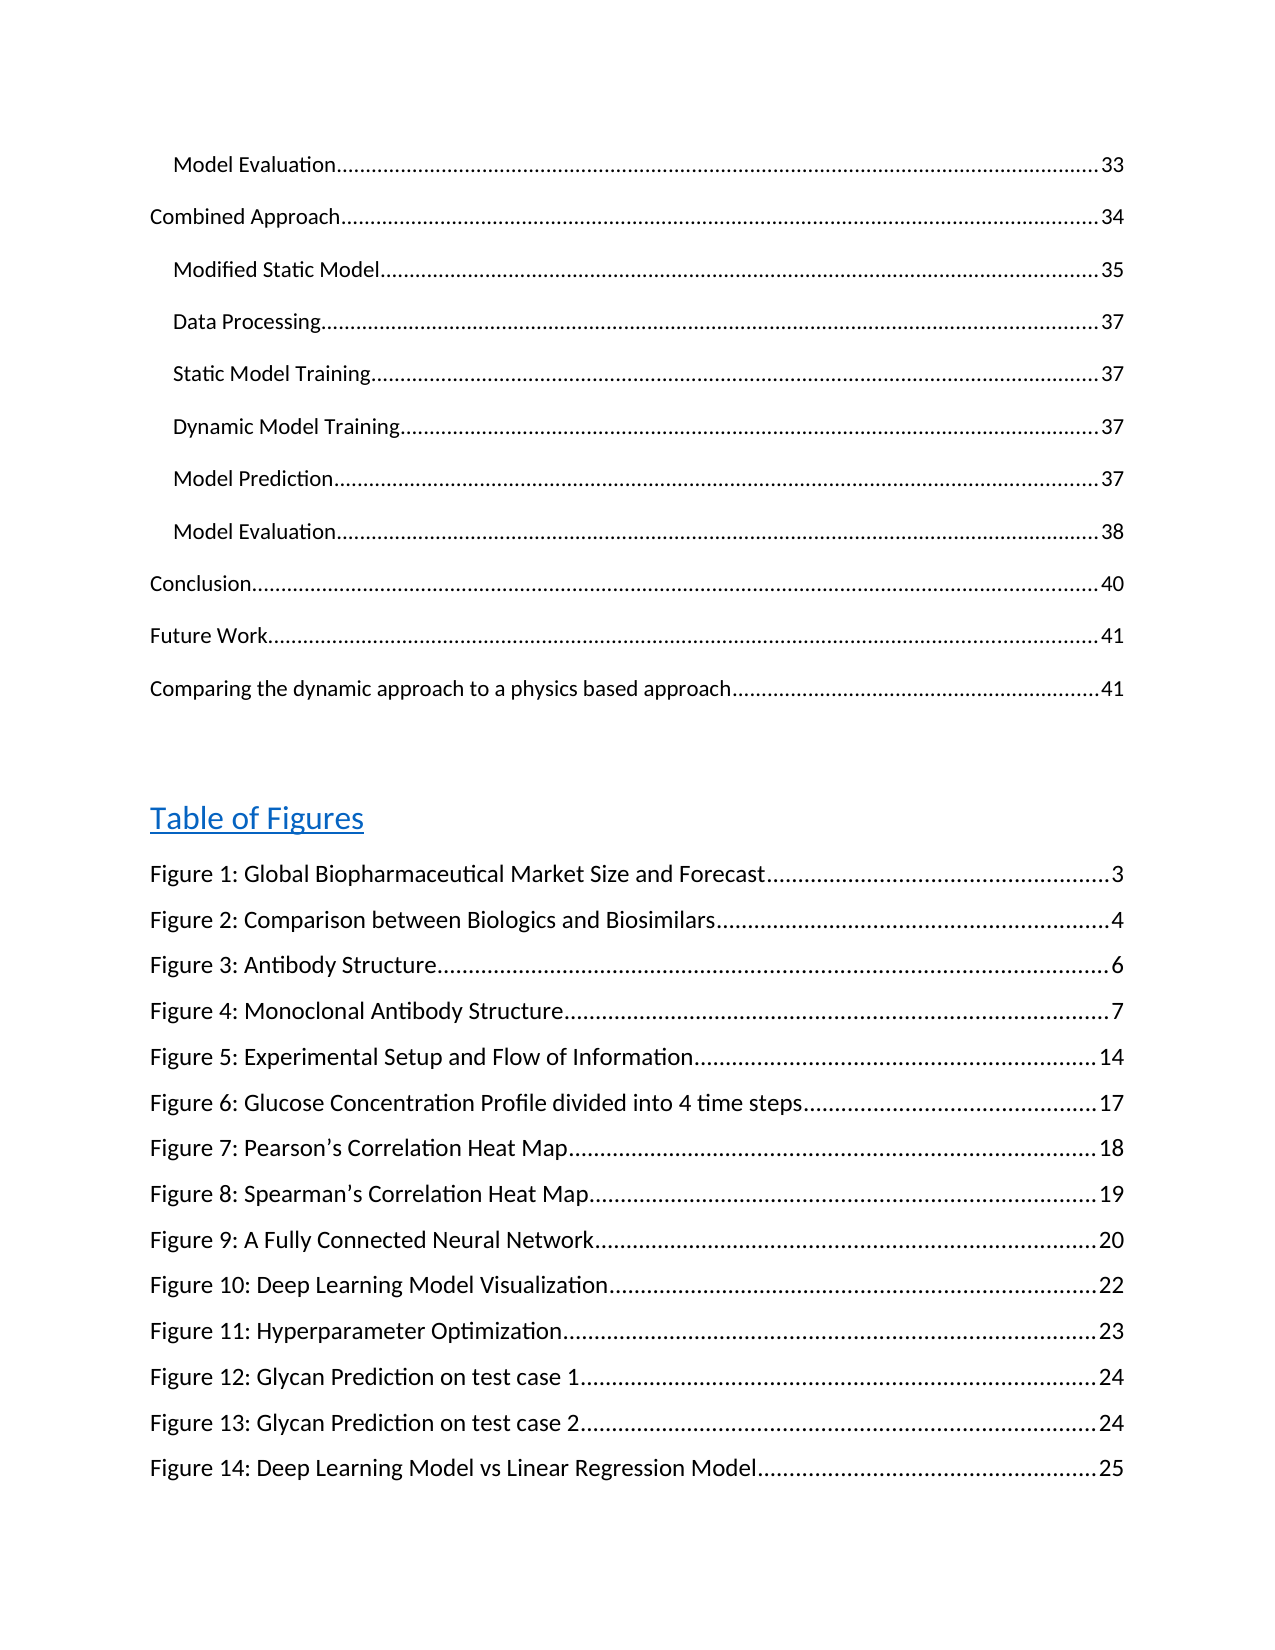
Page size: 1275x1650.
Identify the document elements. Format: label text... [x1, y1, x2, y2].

text Figure 9: A Fully Connected Neural Network 20 [150, 1224, 1125, 1254]
text Figure 13: Glycan Prediction on test case 2 24 [150, 1407, 1125, 1437]
text Figure 11: Hyperparameter Optimization 23 [150, 1315, 1125, 1346]
text Figure 7: Pearson’s Correlation Heat Map 18 [150, 1132, 1125, 1163]
text Figure 1: Global Biopharmaceutical Market Size and Forecast 3 [150, 858, 1125, 889]
text Figure 6: Glucose Concentration Profile divided into 4 time steps 17 [150, 1087, 1125, 1117]
text Figure 3: Antibody Structure 6 [150, 949, 1125, 980]
text Figure 4: Monoclonal Antibody Structure 7 [150, 995, 1125, 1026]
text Figure 2: Comparison between Biologics and Biosimilars 4 [150, 904, 1125, 934]
text Figure 12: Glycan Prediction on test case 1 24 [150, 1361, 1125, 1392]
text Figure 14: Deep Learning Model vs Linear Regression Model 25 [150, 1453, 1125, 1483]
subtitle Table of Figures [150, 797, 1125, 838]
text Figure 5: Experimental Setup and Flow of Information 14 [150, 1041, 1125, 1072]
text Figure 10: Deep Learning Model Visualization 22 [150, 1270, 1125, 1300]
text Figure 8: Spearman’s Correlation Heat Map 19 [150, 1178, 1125, 1209]
